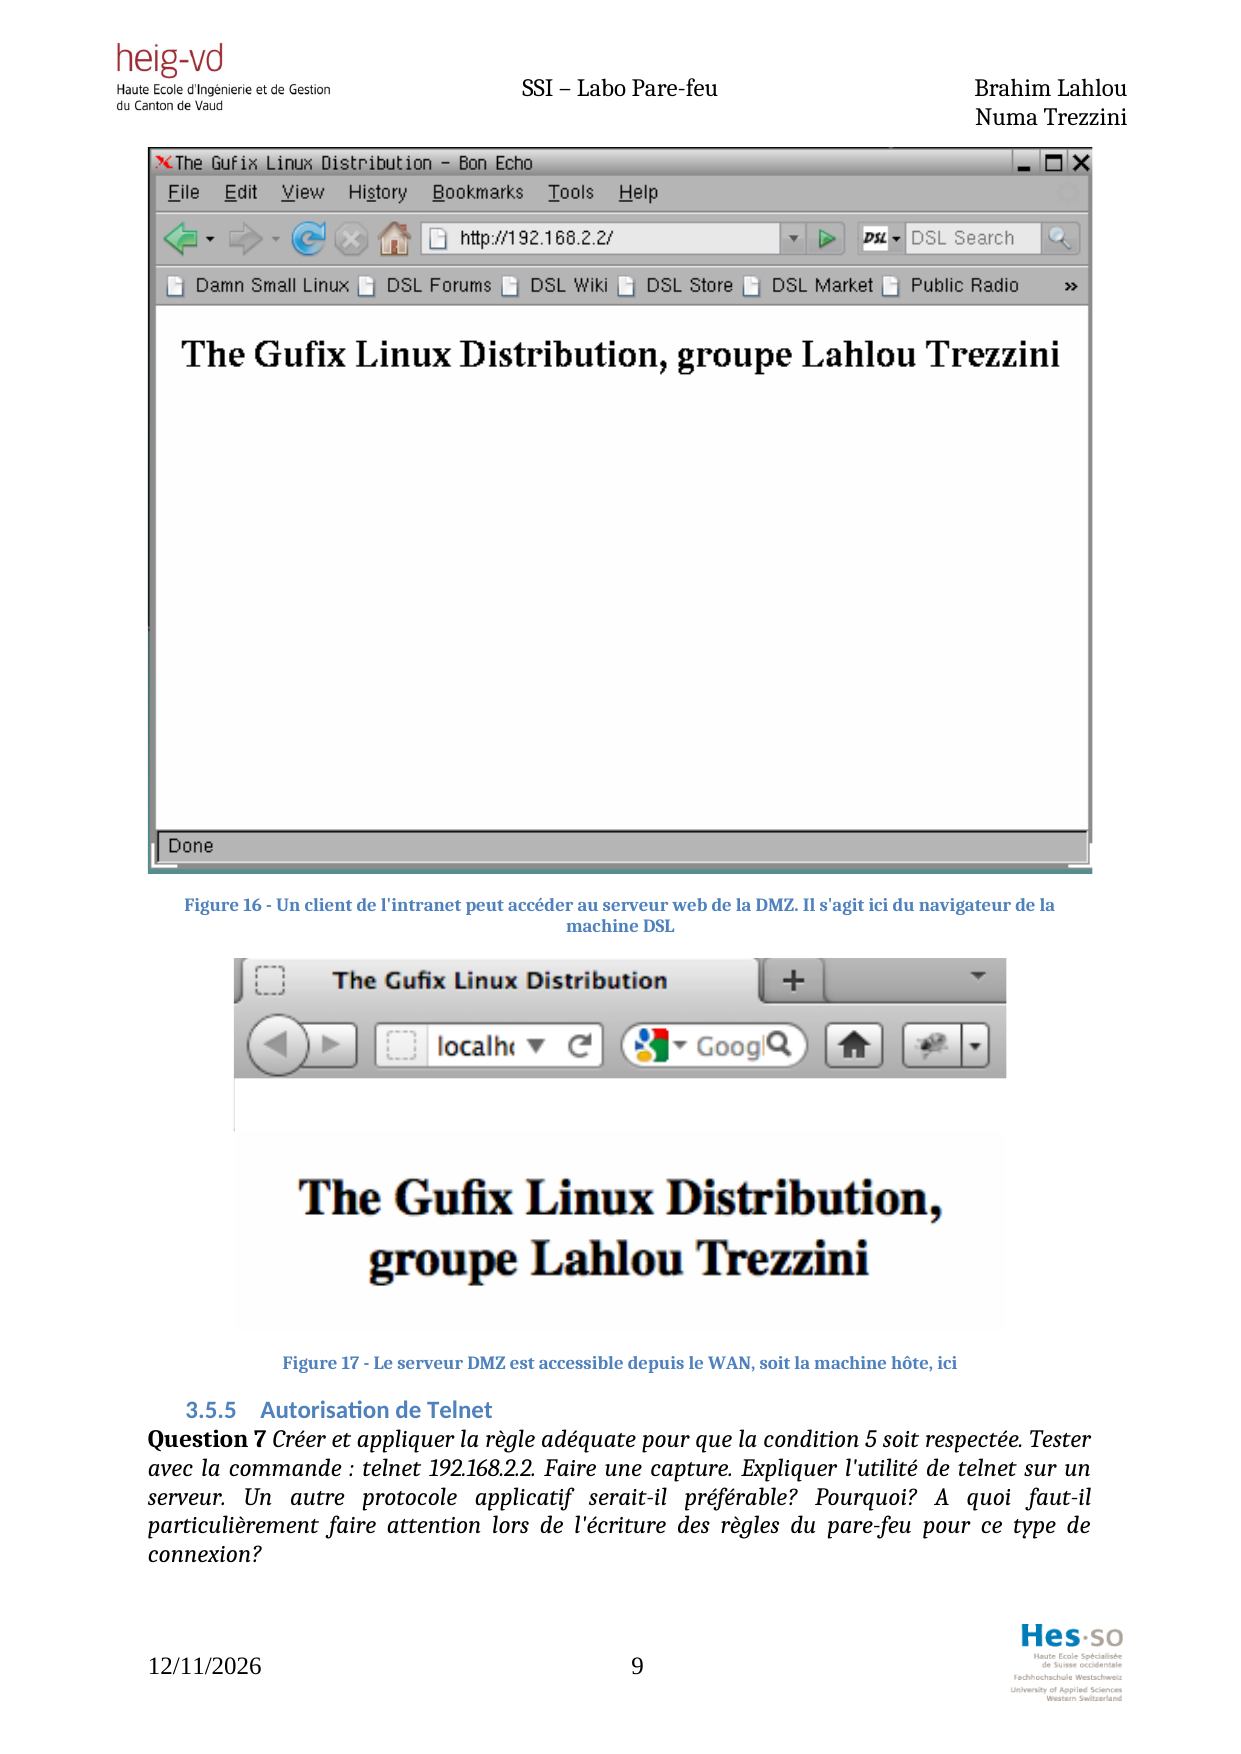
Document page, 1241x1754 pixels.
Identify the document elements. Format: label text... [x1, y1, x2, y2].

picture [972, 1624, 1123, 1701]
picture [1029, 1624, 1035, 1632]
picture [147, 147, 1093, 874]
text Question 7 Créer et appliquer la règle adéquate pour que la condition 5 soit respectée. Tester avec la commande : telnet 192.168.2.2. Faire une capture. Expliquer l'utilité de telnet sur un serveur. Un autre protocole applicatif serait-il préférable? Pourquoi? A quoi faut-il particulièrement faire attention lors de l'écriture des règles du pare-feu pour ce type de connexion? [148, 1425, 1093, 1569]
picture [233, 958, 1007, 1332]
picture [110, 35, 335, 119]
subtitle Autorisation de Telnet [185, 1395, 1093, 1425]
